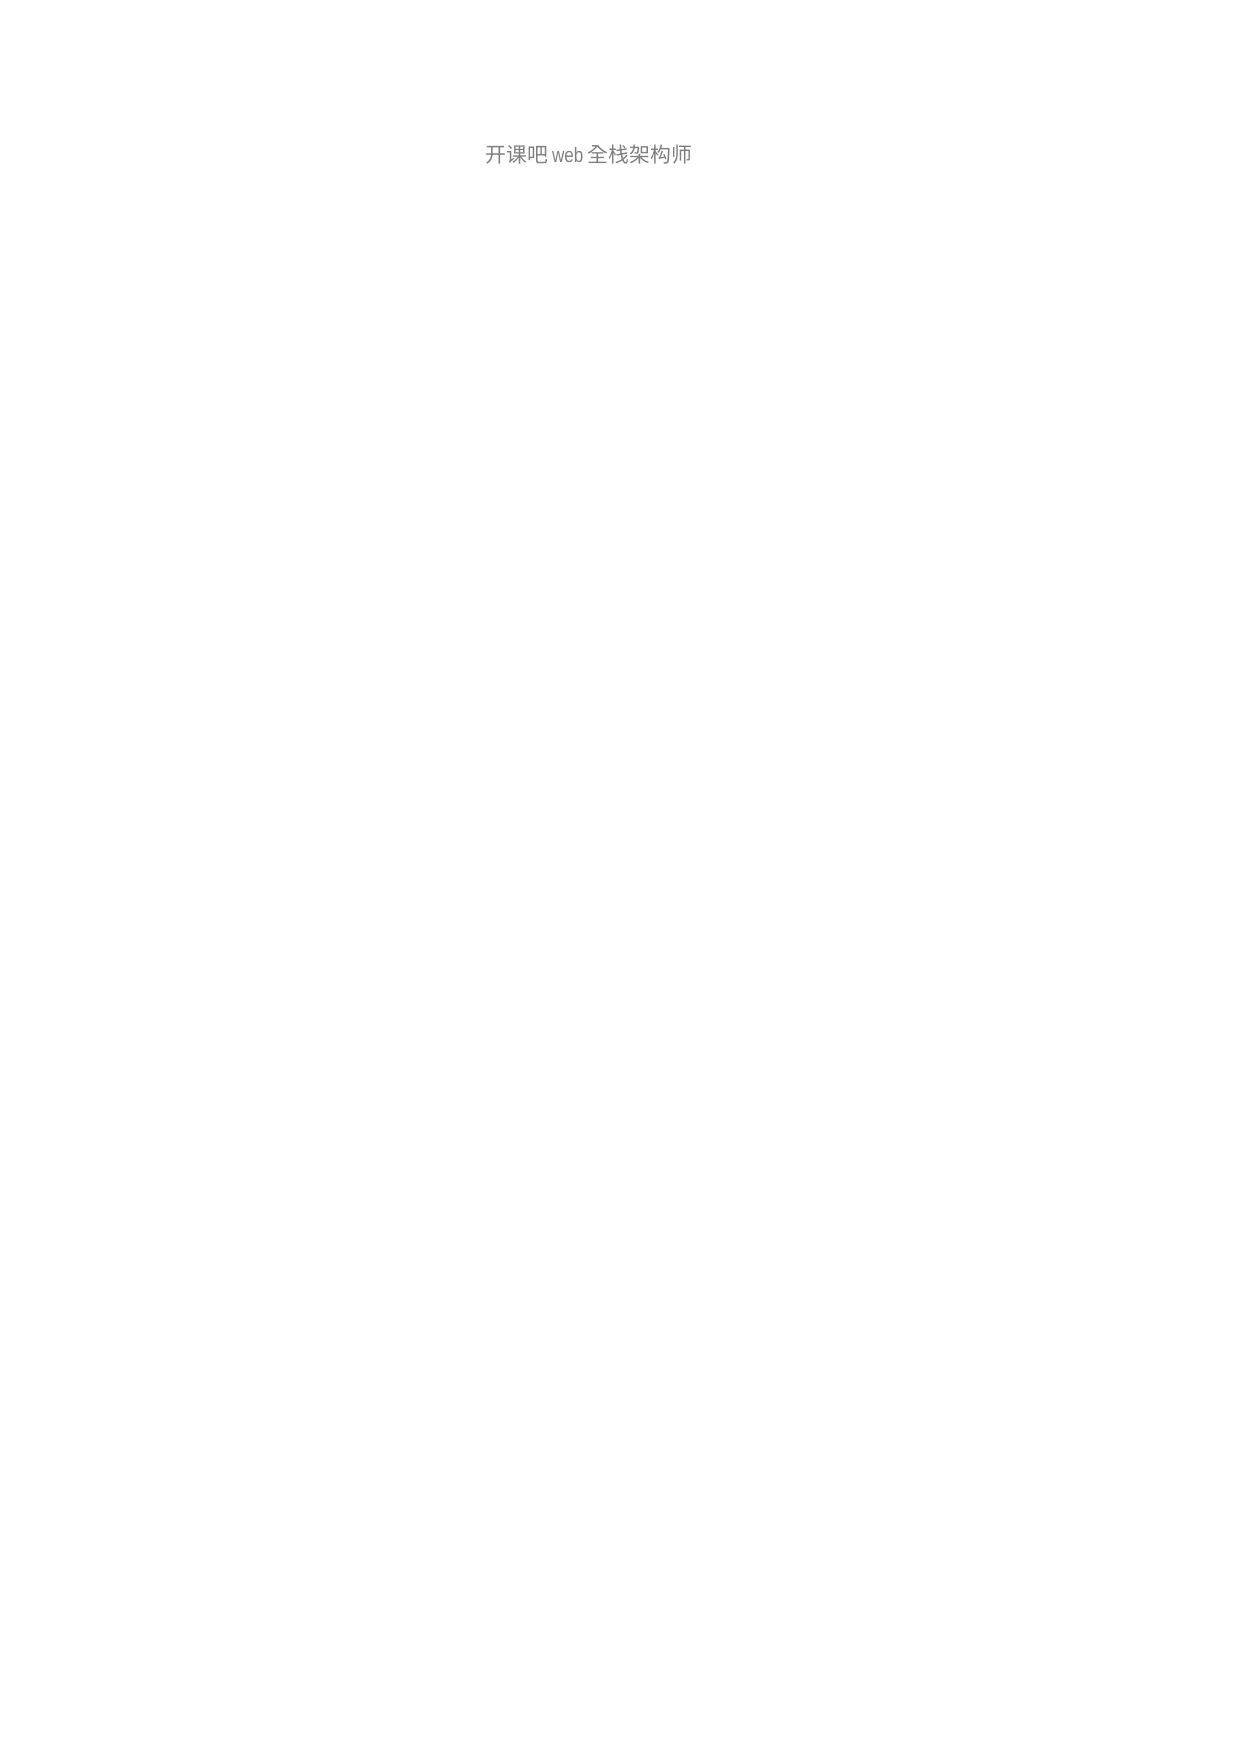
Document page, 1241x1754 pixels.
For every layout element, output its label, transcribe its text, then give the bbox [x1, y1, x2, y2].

text 开课吧web全栈架构师 [485, 140, 1188, 169]
